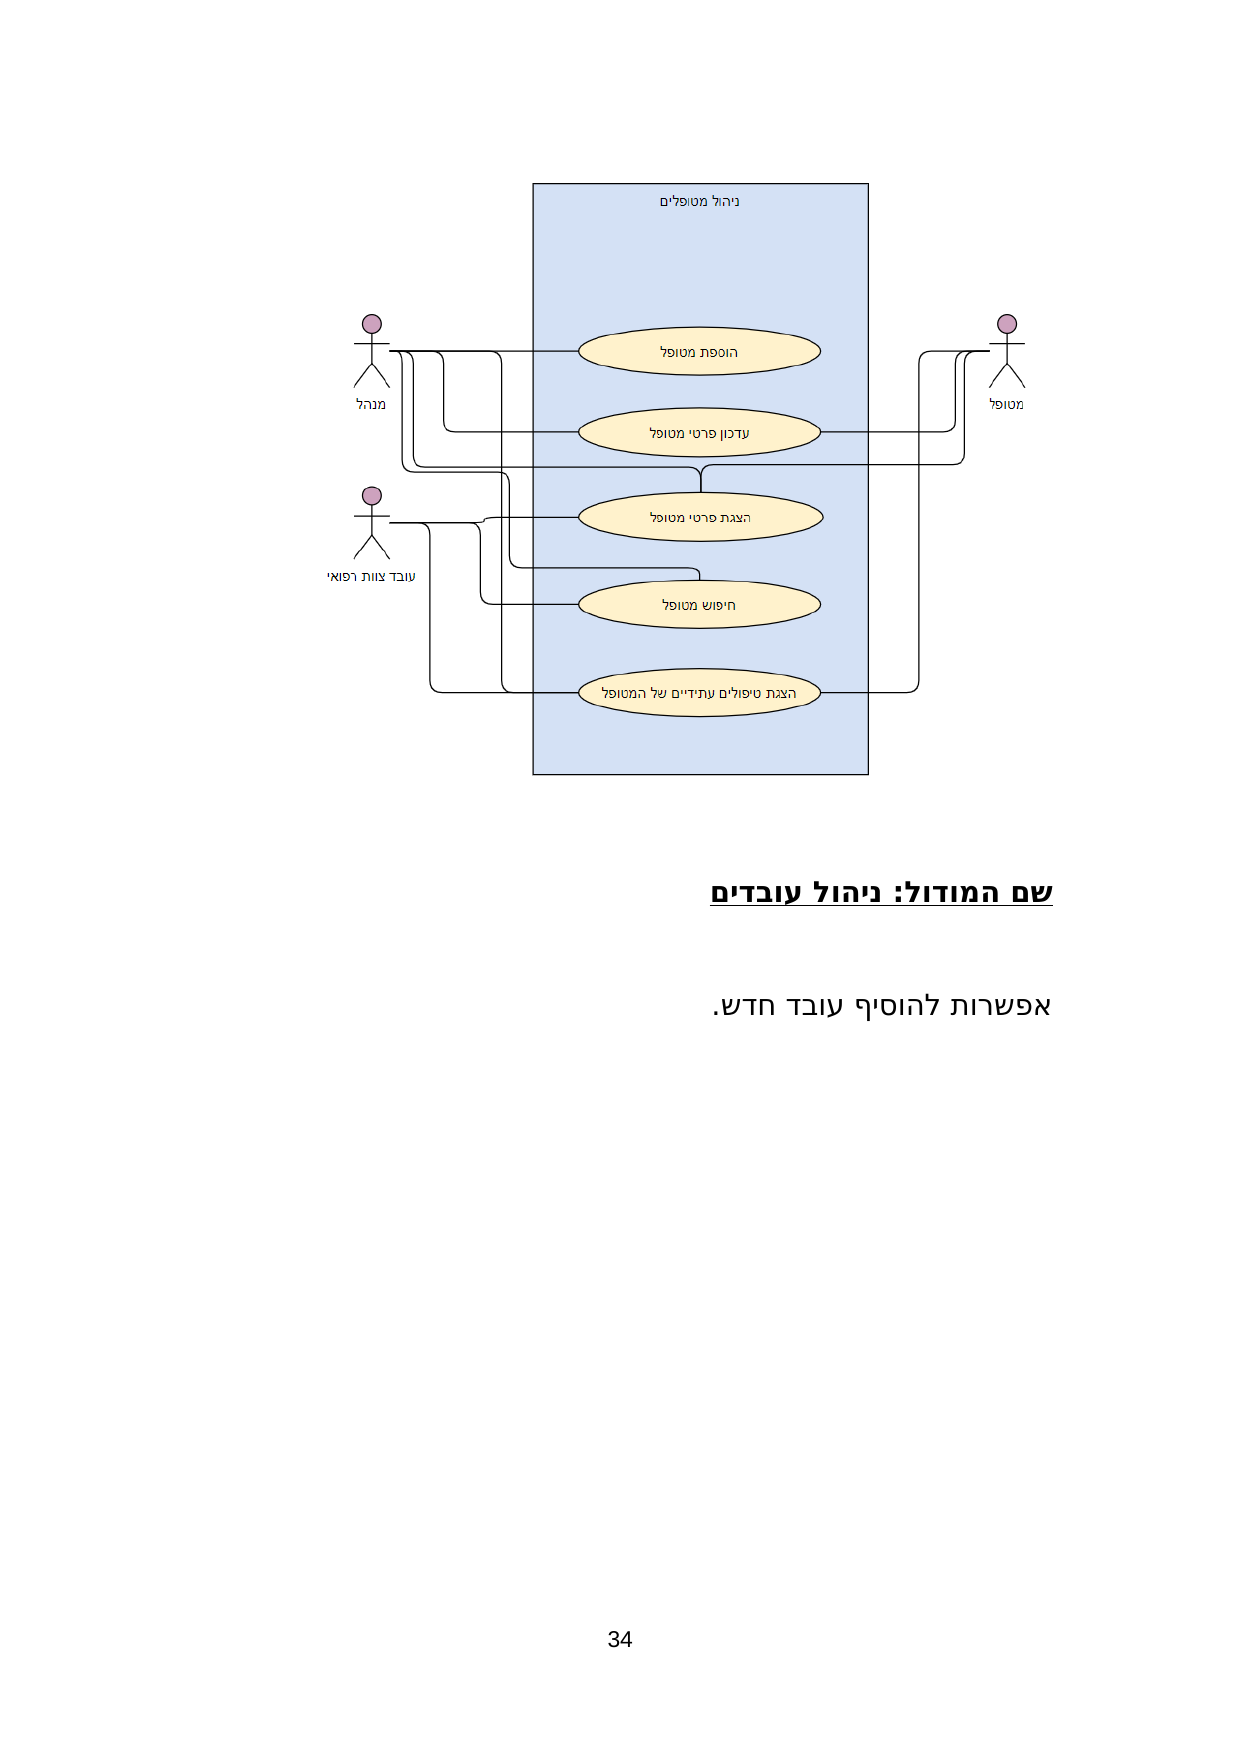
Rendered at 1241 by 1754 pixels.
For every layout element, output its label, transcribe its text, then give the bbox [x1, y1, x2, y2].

text אפשרות להוסיף עובד חדש. [187, 989, 1053, 1023]
picture [294, 150, 1053, 798]
text שם המודול: ניהול עובדים [187, 876, 1053, 910]
